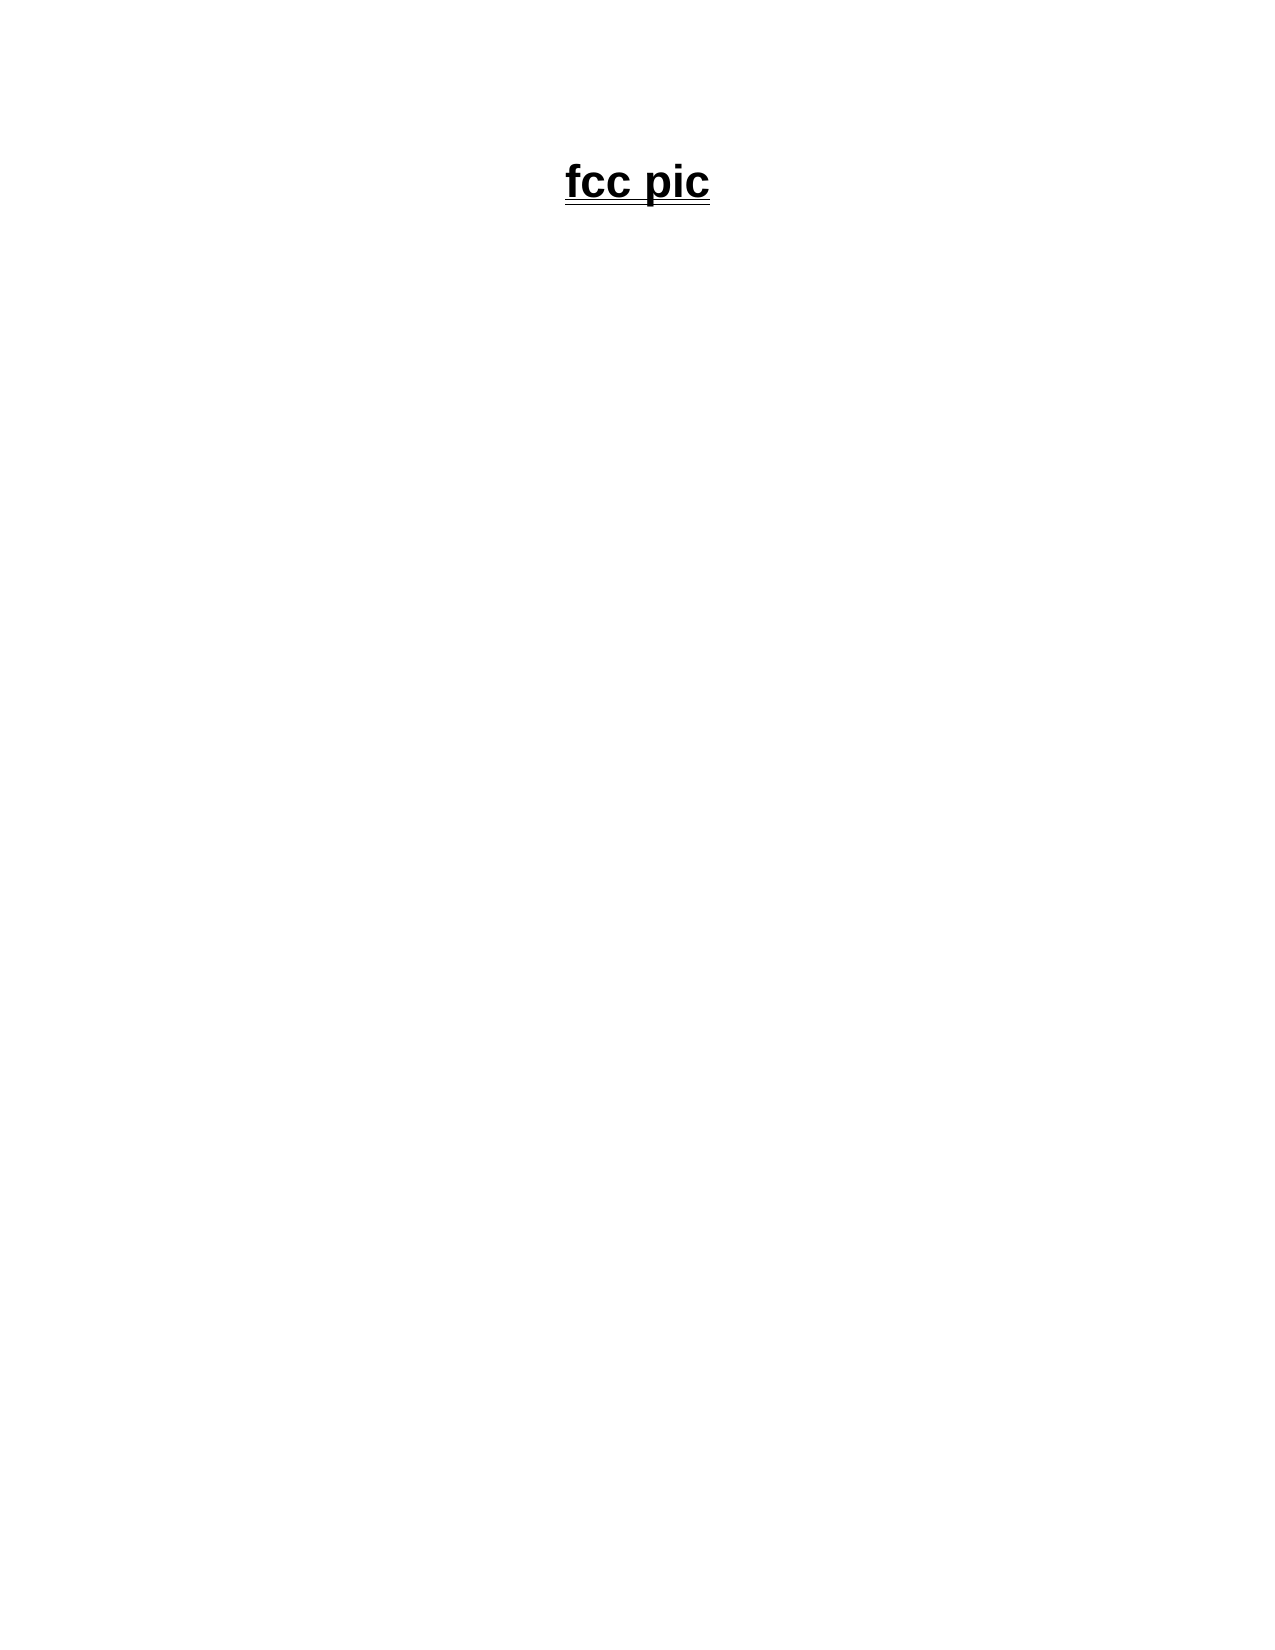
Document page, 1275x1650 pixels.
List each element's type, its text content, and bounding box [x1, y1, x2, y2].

subtitle fcc pic [187, 154, 1087, 207]
